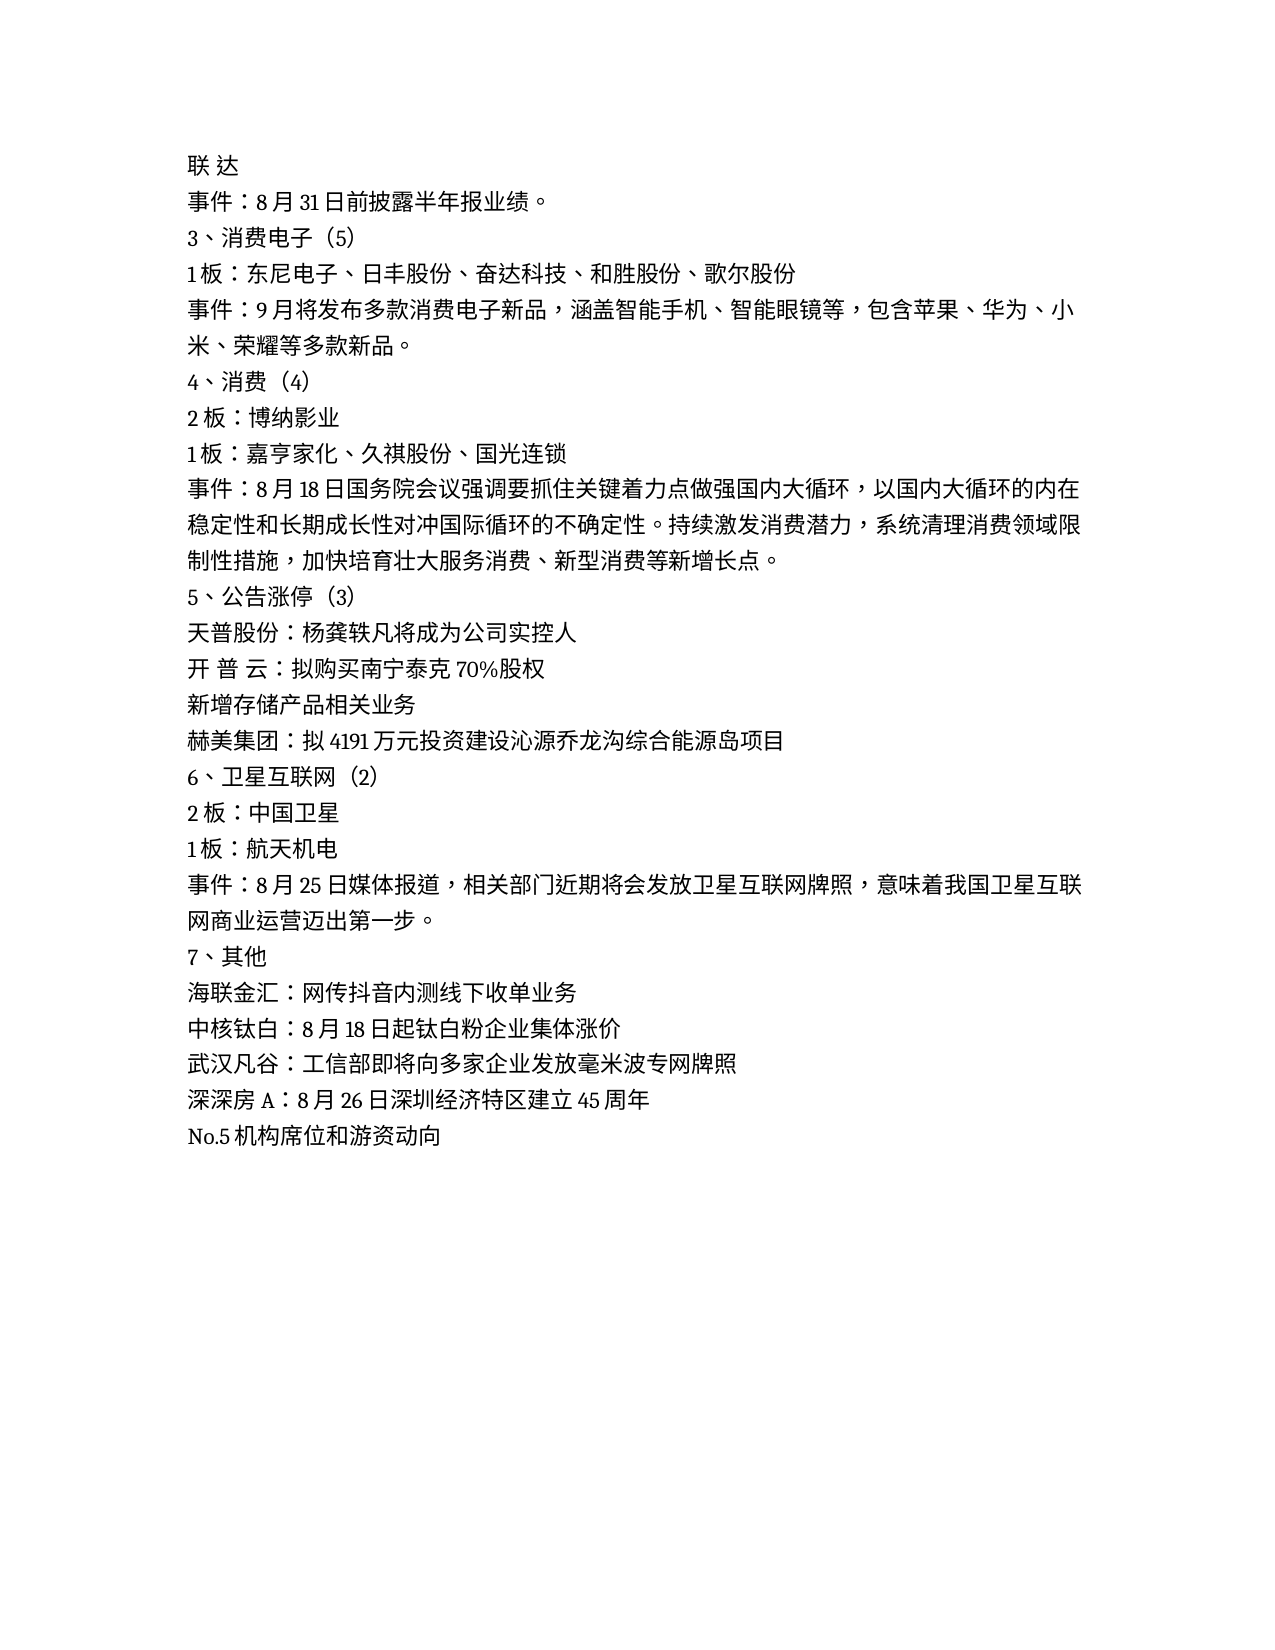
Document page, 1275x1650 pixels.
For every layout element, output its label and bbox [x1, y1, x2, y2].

text [187, 150, 1087, 1152]
